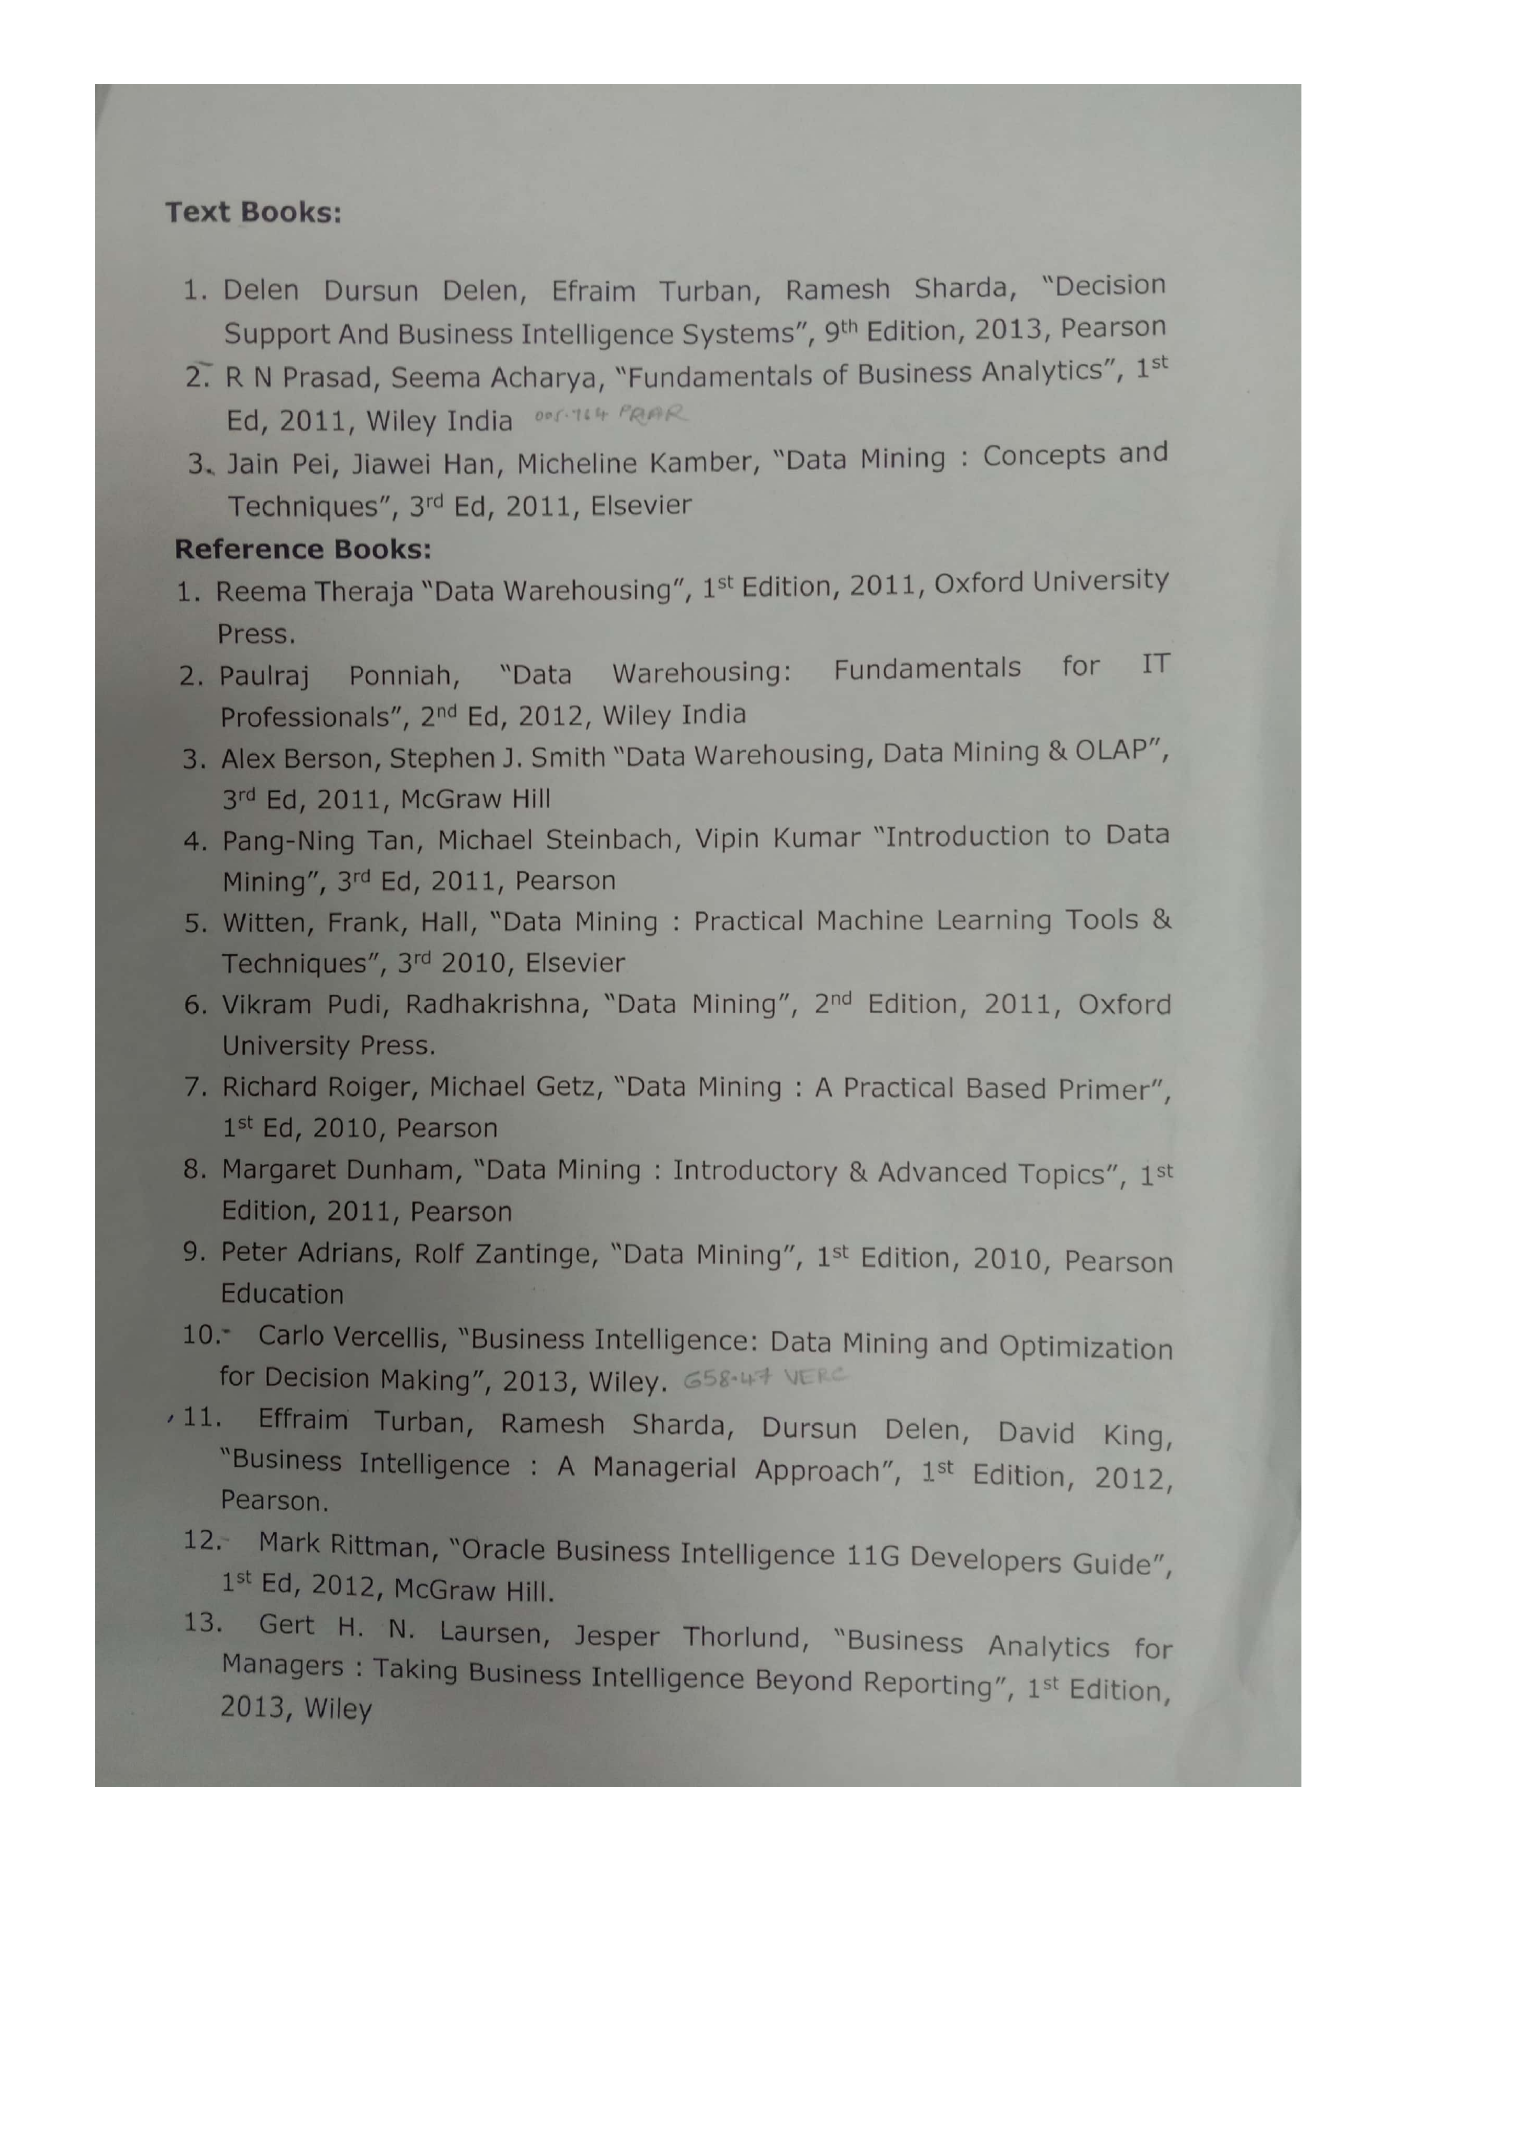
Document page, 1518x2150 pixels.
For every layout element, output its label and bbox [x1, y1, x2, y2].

picture [95, 84, 1302, 1787]
